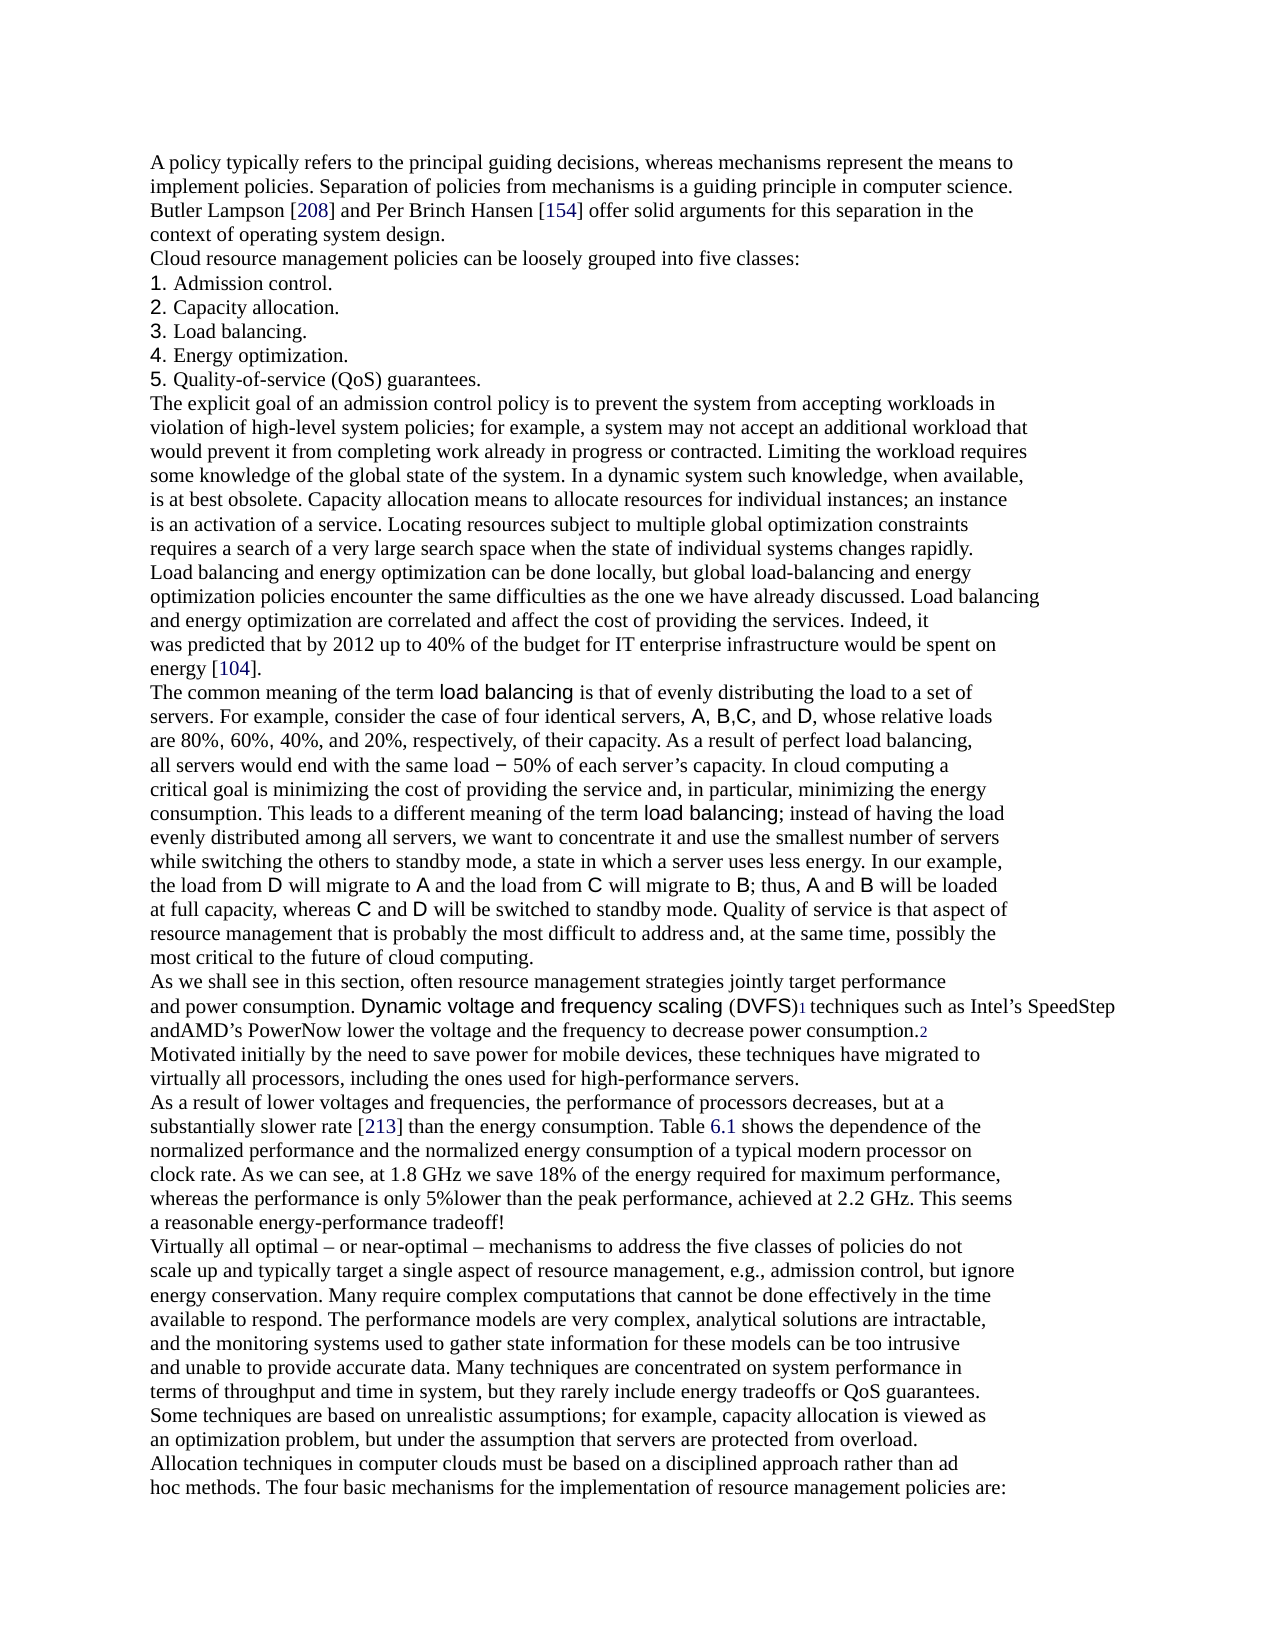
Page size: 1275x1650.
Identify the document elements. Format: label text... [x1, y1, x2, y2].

text evenly distributed among all servers, we want to concentrate it and use the smallest number of servers [150, 825, 1125, 849]
text energy conservation. Many require complex computations that cannot be done effectively in the time [150, 1282, 1125, 1307]
text hoc methods. The four basic mechanisms for the implementation of resource management policies are: [150, 1475, 1125, 1499]
text normalized performance and the normalized energy consumption of a typical modern processor on [150, 1138, 1125, 1162]
text Allocation techniques in computer clouds must be based on a disciplined approach rather than ad [150, 1451, 1125, 1475]
text The explicit goal of an admission control policy is to prevent the system from accepting workloads in [150, 391, 1125, 415]
text servers. For example, consider the case of four identical servers, A, B,C, and D, whose relative loads [150, 704, 1125, 728]
text are 80%, 60%, 40%, and 20%, respectively, of their capacity. As a result of perfect load balancing, [150, 728, 1125, 752]
text consumption. This leads to a different meaning of the term load balancing; instead of having the load [150, 801, 1125, 825]
text would prevent it from completing work already in progress or contracted. Limiting the workload requires [150, 439, 1125, 463]
text As we shall see in this section, often resource management strategies jointly target performance [150, 969, 1125, 993]
text Butler Lampson [208] and Per Brinch Hansen [154] offer solid arguments for this separation in the [150, 198, 1125, 222]
text resource management that is probably the most difficult to address and, at the same time, possibly the [150, 921, 1125, 945]
text and energy optimization are correlated and affect the cost of providing the services. Indeed, it [150, 608, 1125, 632]
text is an activation of a service. Locating resources subject to multiple global optimization constraints [150, 511, 1125, 536]
text while switching the others to standby mode, a state in which a server uses less energy. In our example, [150, 849, 1125, 873]
text 5. Quality-of-service (QoS) guarantees. [150, 367, 1125, 391]
text optimization policies encounter the same difficulties as the one we have already discussed. Load balancing [150, 584, 1125, 608]
text a reasonable energy-performance tradeoff! [150, 1210, 1125, 1234]
text 1. Admission control. [150, 270, 1125, 294]
text and unable to provide accurate data. Many techniques are concentrated on system performance in [150, 1355, 1125, 1379]
text energy [104]. [150, 656, 1125, 680]
text is at best obsolete. Capacity allocation means to allocate resources for individual instances; an instance [150, 487, 1125, 511]
text and power consumption. Dynamic voltage and frequency scaling (DVFS)1 techniques such as Intel’s SpeedStep andAMD’s PowerNow lower the voltage and the frequency to decrease power consumption.2 [150, 993, 1125, 1042]
text scale up and typically target a single aspect of resource management, e.g., admission control, but ignore [150, 1258, 1125, 1282]
text all servers would end with the same load − 50% of each server’s capacity. In cloud computing a [150, 752, 1125, 777]
text clock rate. As we can see, at 1.8 GHz we save 18% of the energy required for maximum performance, [150, 1162, 1125, 1186]
text and the monitoring systems used to gather state information for these models can be too intrusive [150, 1331, 1125, 1355]
text critical goal is minimizing the cost of providing the service and, in particular, minimizing the energy [150, 777, 1125, 801]
text virtually all processors, including the ones used for high-performance servers. [150, 1066, 1125, 1090]
text some knowledge of the global state of the system. In a dynamic system such knowledge, when available, [150, 463, 1125, 487]
text 4. Energy optimization. [150, 343, 1125, 367]
text implement policies. Separation of policies from mechanisms is a guiding principle in computer science. [150, 174, 1125, 198]
text substantially slower rate [213] than the energy consumption. Table 6.1 shows the dependence of the [150, 1114, 1125, 1138]
text terms of throughput and time in system, but they rarely include energy tradeoffs or QoS guarantees. [150, 1379, 1125, 1403]
text Cloud resource management policies can be loosely grouped into five classes: [150, 246, 1125, 270]
text The common meaning of the term load balancing is that of evenly distributing the load to a set of [150, 680, 1125, 704]
text was predicted that by 2012 up to 40% of the budget for IT enterprise infrastructure would be spent on [150, 632, 1125, 656]
text at full capacity, whereas C and D will be switched to standby mode. Quality of service is that aspect of [150, 897, 1125, 921]
text 3. Load balancing. [150, 319, 1125, 343]
text available to respond. The performance models are very complex, analytical solutions are intractable, [150, 1307, 1125, 1331]
text an optimization problem, but under the assumption that servers are protected from overload. [150, 1427, 1125, 1451]
text whereas the performance is only 5%lower than the peak performance, achieved at 2.2 GHz. This seems [150, 1186, 1125, 1210]
text 2. Capacity allocation. [150, 294, 1125, 319]
text requires a search of a very large search space when the state of individual systems changes rapidly. [150, 536, 1125, 559]
text Load balancing and energy optimization can be done locally, but global load-balancing and energy [150, 559, 1125, 584]
text A policy typically refers to the principal guiding decisions, whereas mechanisms represent the means to [150, 150, 1125, 174]
text Some techniques are based on unrealistic assumptions; for example, capacity allocation is viewed as [150, 1403, 1125, 1427]
text context of operating system design. [150, 222, 1125, 246]
text Virtually all optimal – or near-optimal – mechanisms to address the five classes of policies do not [150, 1234, 1125, 1258]
text violation of high-level system policies; for example, a system may not accept an additional workload that [150, 415, 1125, 439]
text most critical to the future of cloud computing. [150, 945, 1125, 969]
text the load from D will migrate to A and the load from C will migrate to B; thus, A and B will be loaded [150, 873, 1125, 897]
text As a result of lower voltages and frequencies, the performance of processors decreases, but at a [150, 1090, 1125, 1114]
text Motivated initially by the need to save power for mobile devices, these techniques have migrated to [150, 1042, 1125, 1066]
